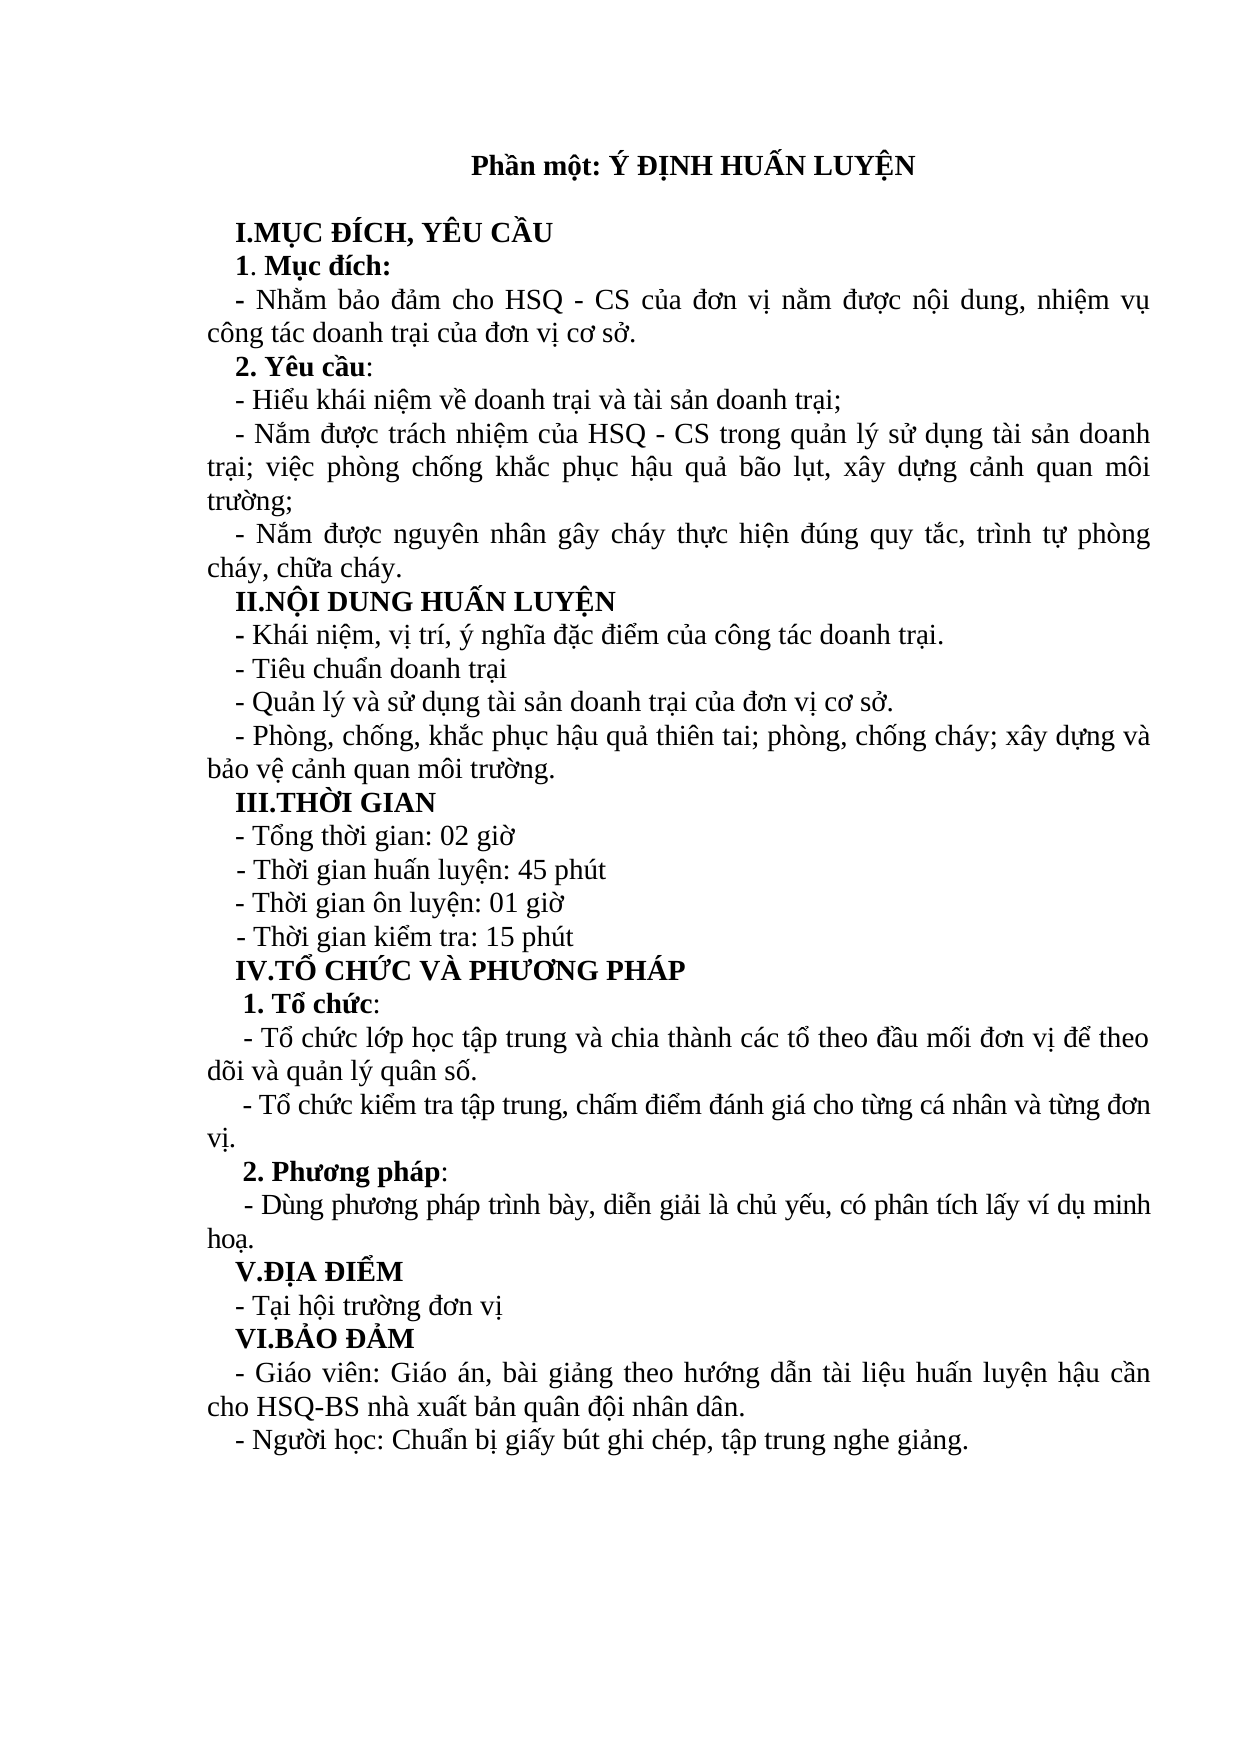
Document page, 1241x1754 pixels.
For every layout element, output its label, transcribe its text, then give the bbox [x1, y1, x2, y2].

text - Quản lý và sử dụng tài sản doanh trại của đơn vị cơ sở. [207, 684, 1152, 718]
text II.NỘI DUNG HUẤN LUYỆN [207, 584, 1152, 617]
text - Thời gian huấn luyện: 45 phút [207, 852, 1152, 886]
text - Tại hội trường đơn vị [207, 1288, 1152, 1322]
text - Tổ chức lớp học tập trung và chia thành các tổ theo đầu mối đơn vị để theo dõi và quản lý quân số. [207, 1020, 1152, 1087]
text - Phòng, chống, khắc phục hậu quả thiên tai; phòng, chống cháy; xây dựng và bảo vệ cảnh quan môi trường. [207, 718, 1152, 785]
text - Tổ chức kiểm tra tập trung, chấm điểm đánh giá cho từng cá nhân và từng đơn vị. [207, 1087, 1152, 1154]
text 1. Mục đích: [207, 248, 1152, 282]
text - Giáo viên: Giáo án, bài giảng theo hướng dẫn tài liệu huấn luyện hậu cần cho HSQ-BS nhà xuất bản quân đội nhân dân. [207, 1355, 1152, 1422]
text 2. Phương pháp: [207, 1154, 1152, 1187]
text - Nắm được trách nhiệm của HSQ - CS trong quản lý sử dụng tài sản doanh trại; việc phòng chống khắc phục hậu quả bão lụt, xây dựng cảnh quan môi trường; [207, 416, 1152, 517]
text IV.TỔ CHỨC VÀ PHƯƠNG PHÁP [207, 953, 1152, 986]
text - Thời gian ôn luyện: 01 giờ [207, 886, 1152, 919]
text I.MỤC ĐÍCH, YÊU CẦU [207, 215, 1152, 248]
text Phần một: Ý ĐỊNH HUẤN LUYỆN [207, 148, 1152, 181]
text III.THỜI GIAN [207, 785, 1152, 818]
text 2. Yêu cầu: [207, 349, 1152, 382]
text V.ĐỊA ĐIỂM [207, 1254, 1152, 1288]
text 1. Tổ chức: [207, 986, 1152, 1020]
text - Nắm được nguyên nhân gây cháy thực hiện đúng quy tắc, trình tự phòng cháy, chữa cháy. [207, 517, 1152, 584]
text - Tiêu chuẩn doanh trại [207, 651, 1152, 684]
text VI.BẢO ĐẢM [207, 1322, 1152, 1355]
text - Nhằm bảo đảm cho HSQ - CS của đơn vị nằm được nội dung, nhiệm vụ công tác doanh trại của đơn vị cơ sở. [207, 282, 1152, 349]
text - Tổng thời gian: 02 giờ [207, 818, 1152, 852]
text - Hiểu khái niệm về doanh trại và tài sản doanh trại; [207, 382, 1152, 416]
text - Khái niệm, vị trí, ý nghĩa đặc điểm của công tác doanh trại. [207, 617, 1152, 651]
text - Thời gian kiểm tra: 15 phút [207, 919, 1152, 953]
text - Người học: Chuẩn bị giấy bút ghi chép, tập trung nghe giảng. [207, 1422, 1152, 1456]
text - Dùng phương pháp trình bày, diễn giải là chủ yếu, có phân tích lấy ví dụ minh hoạ. [207, 1187, 1152, 1254]
